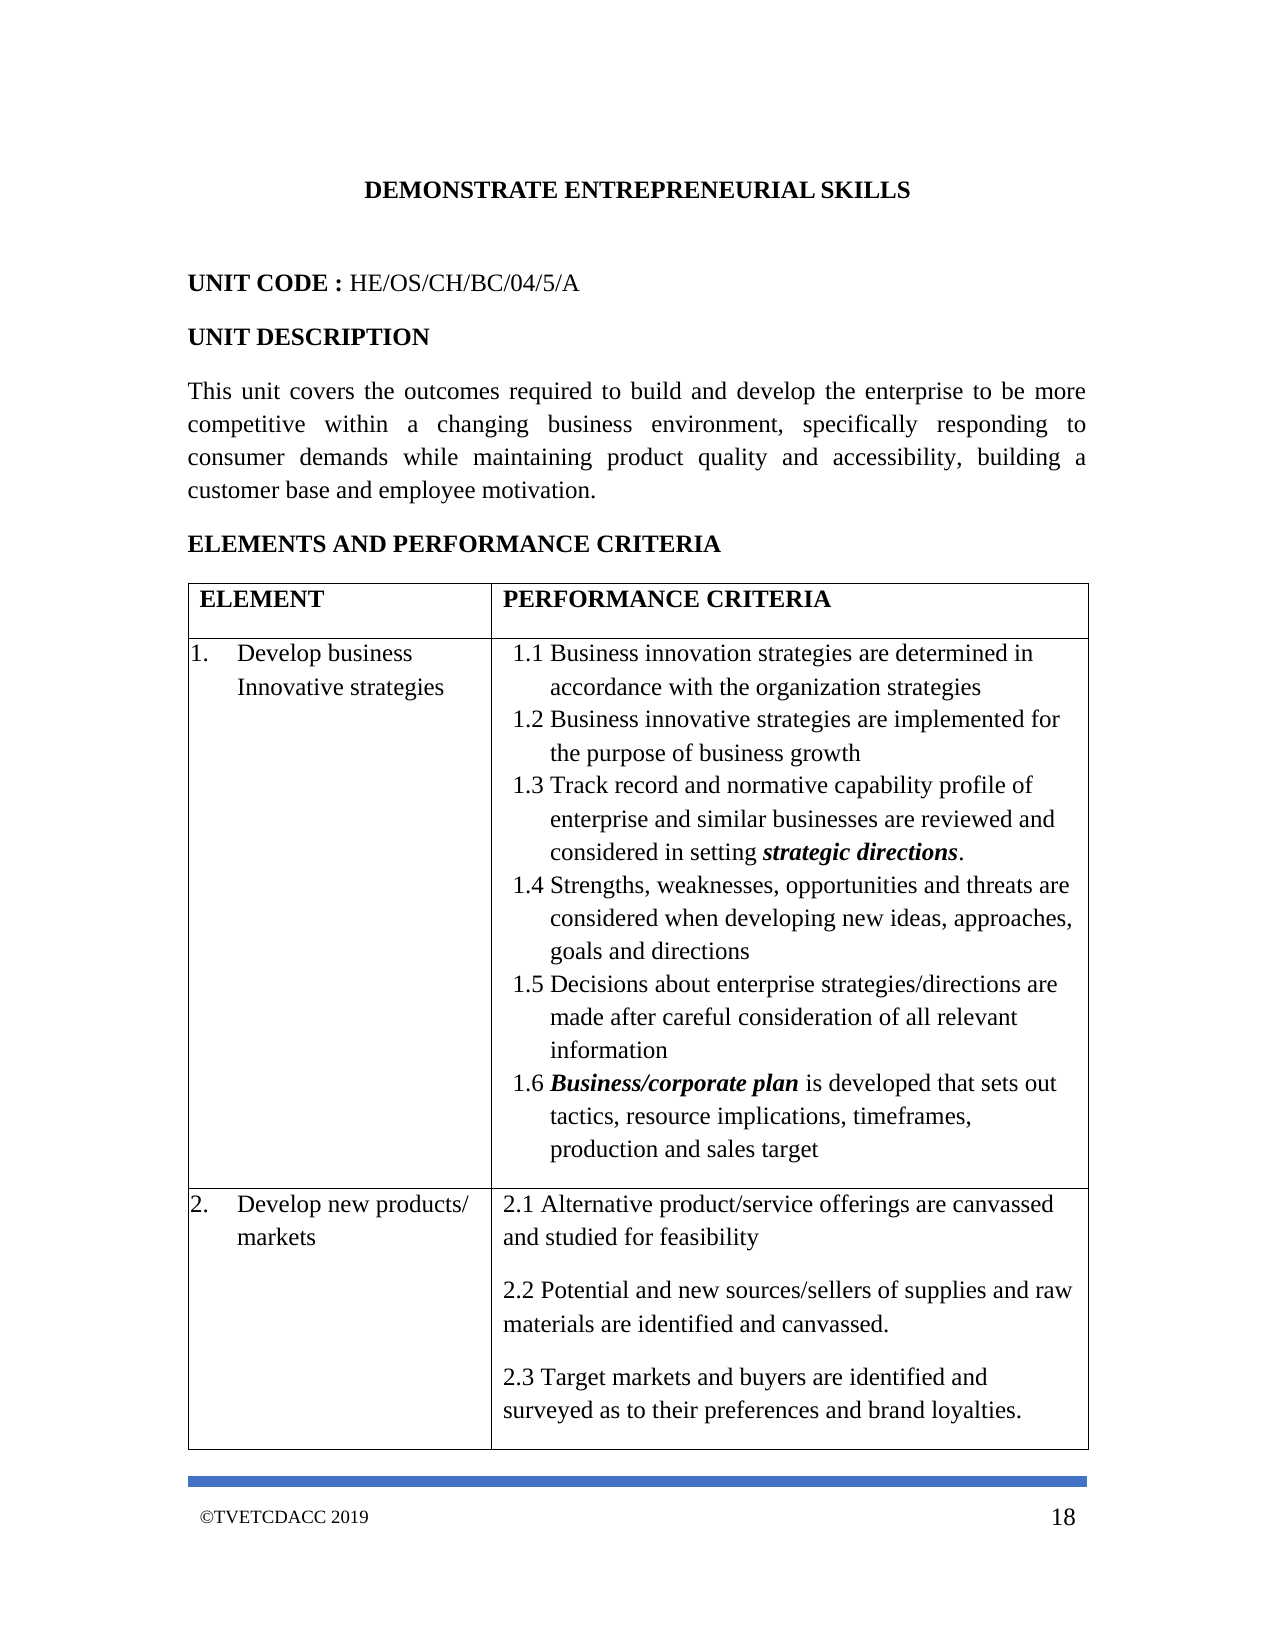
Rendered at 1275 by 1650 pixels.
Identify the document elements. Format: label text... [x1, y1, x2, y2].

text ELEMENTS AND PERFORMANCE CRITERIA [187, 529, 1087, 557]
text UNIT DESCRIPTION [187, 322, 1087, 351]
text UNIT CODE : HE/OS/CH/BC/04/5/A [187, 268, 1087, 297]
table_cell Develop business Innovative strategies [189, 639, 491, 1188]
table_cell Business innovation strategies are determined in accordance with the organization strategies Business innovative strategies are implemented for the purpose of business growth Track record and normative capability profile of enterprise and similar businesses are reviewed and considered in setting strategic directions. Strengths, weaknesses, opportunities and threats are considered when developing new ideas, approaches, goals and directions Decisions about enterprise strategies/directions are made after careful consideration of all relevant information Business/corporate plan is developed that sets out tactics, resource implications, timeframes, production and sales target [492, 639, 1088, 1188]
table_cell 2.1 Alternative product/service offerings are canvassed and studied for feasibility 2.2 Potential and new sources/sellers of supplies and raw materials are identified and canvassed. 2.3 Target markets and buyers are identified and surveyed as to their preferences and brand loyalties. [492, 1189, 1088, 1449]
table_header PERFORMANCE CRITERIA [492, 584, 1088, 637]
subtitle DEMONSTRATE ENTREPRENEURIAL SKILLS [187, 175, 1087, 204]
text This unit covers the outcomes required to build and develop the enterprise to be more competitive within a changing business environment, specifically responding to consumer demands while maintaining product quality and accessibility, building a customer base and employee motivation. [187, 376, 1087, 504]
table_header ELEMENT [189, 584, 491, 637]
table_cell Develop new products/ markets [189, 1189, 491, 1449]
